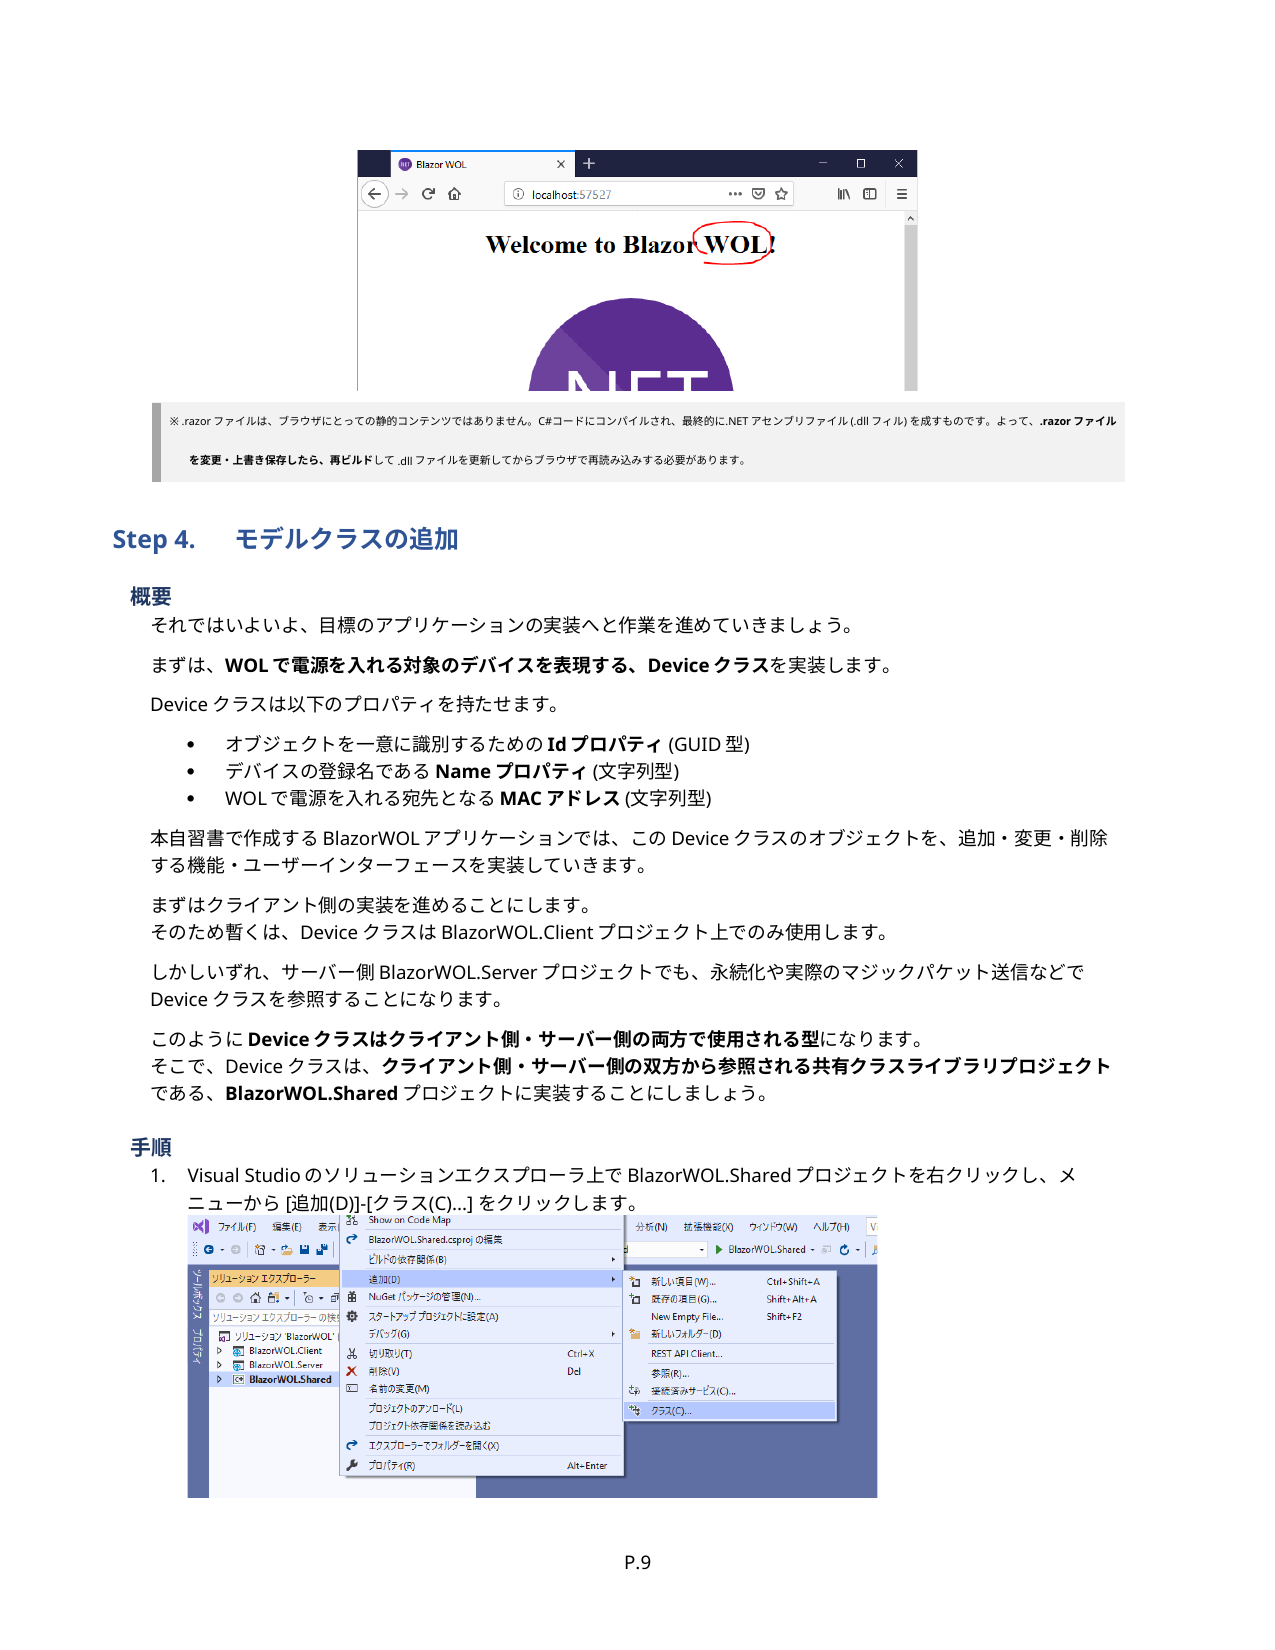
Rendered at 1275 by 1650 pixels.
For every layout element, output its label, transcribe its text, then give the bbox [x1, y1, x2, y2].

text ※ .razorファイルは、ブラウザにとっての静的コンテンツではありません。C#コードにコンパイルされ、最終的に.NETアセンブリファイル (.dllフィル) を成すものです。よって、.razorファイルを変更・上書き保存したら、再ビルドして .dllファイルを更新してからブラウザで再読み込みする必要があります。 [152, 402, 1125, 482]
text 本自習書で作成するBlazorWOLアプリケーションでは、このDeviceクラスのオブジェクトを、追加・変更・削除する機能・ユーザーインターフェースを実装していきます。 [150, 824, 1125, 878]
list WOLで電源を入れる宛先となるMACアドレス (文字列型) [187, 784, 1125, 811]
list オブジェクトを一意に識別するためのIdプロパティ (GUID型) [187, 730, 1125, 757]
subtitle 手順 [131, 1131, 1125, 1161]
text まずはクライアント側の実装を進めることにします。 そのため暫くは、DeviceクラスはBlazorWOL.Clientプロジェクト上でのみ使用します。 [150, 891, 1125, 945]
text このようにDeviceクラスはクライアント側・サーバー側の両方で使用される型になります。 そこで、Deviceクラスは、クライアント側・サーバー側の双方から参照される共有クラスライブラリプロジェクトである、BlazorWOL.Sharedプロジェクトに実装することにしましょう。 [150, 1024, 1125, 1106]
subtitle 概要 [131, 580, 1125, 611]
text それではいよいよ、目標のアプリケーションの実装へと作業を進めていきましょう。 [150, 611, 1125, 638]
picture [187, 1215, 878, 1498]
text Deviceクラスは以下のプロパティを持たせます。 [150, 690, 1125, 717]
text しかしいずれ、サーバー側BlazorWOL.Serverプロジェクトでも、永続化や実際のマジックパケット送信などでDeviceクラスを参照することになります。 [150, 957, 1125, 1012]
subtitle Step 4. モデルクラスの追加 [112, 519, 1125, 555]
text まずは、WOLで電源を入れる対象のデバイスを表現する、Deviceクラスを実装します。 [150, 650, 1125, 677]
list デバイスの登録名であるNameプロパティ (文字列型) [187, 757, 1125, 784]
picture [357, 150, 918, 391]
